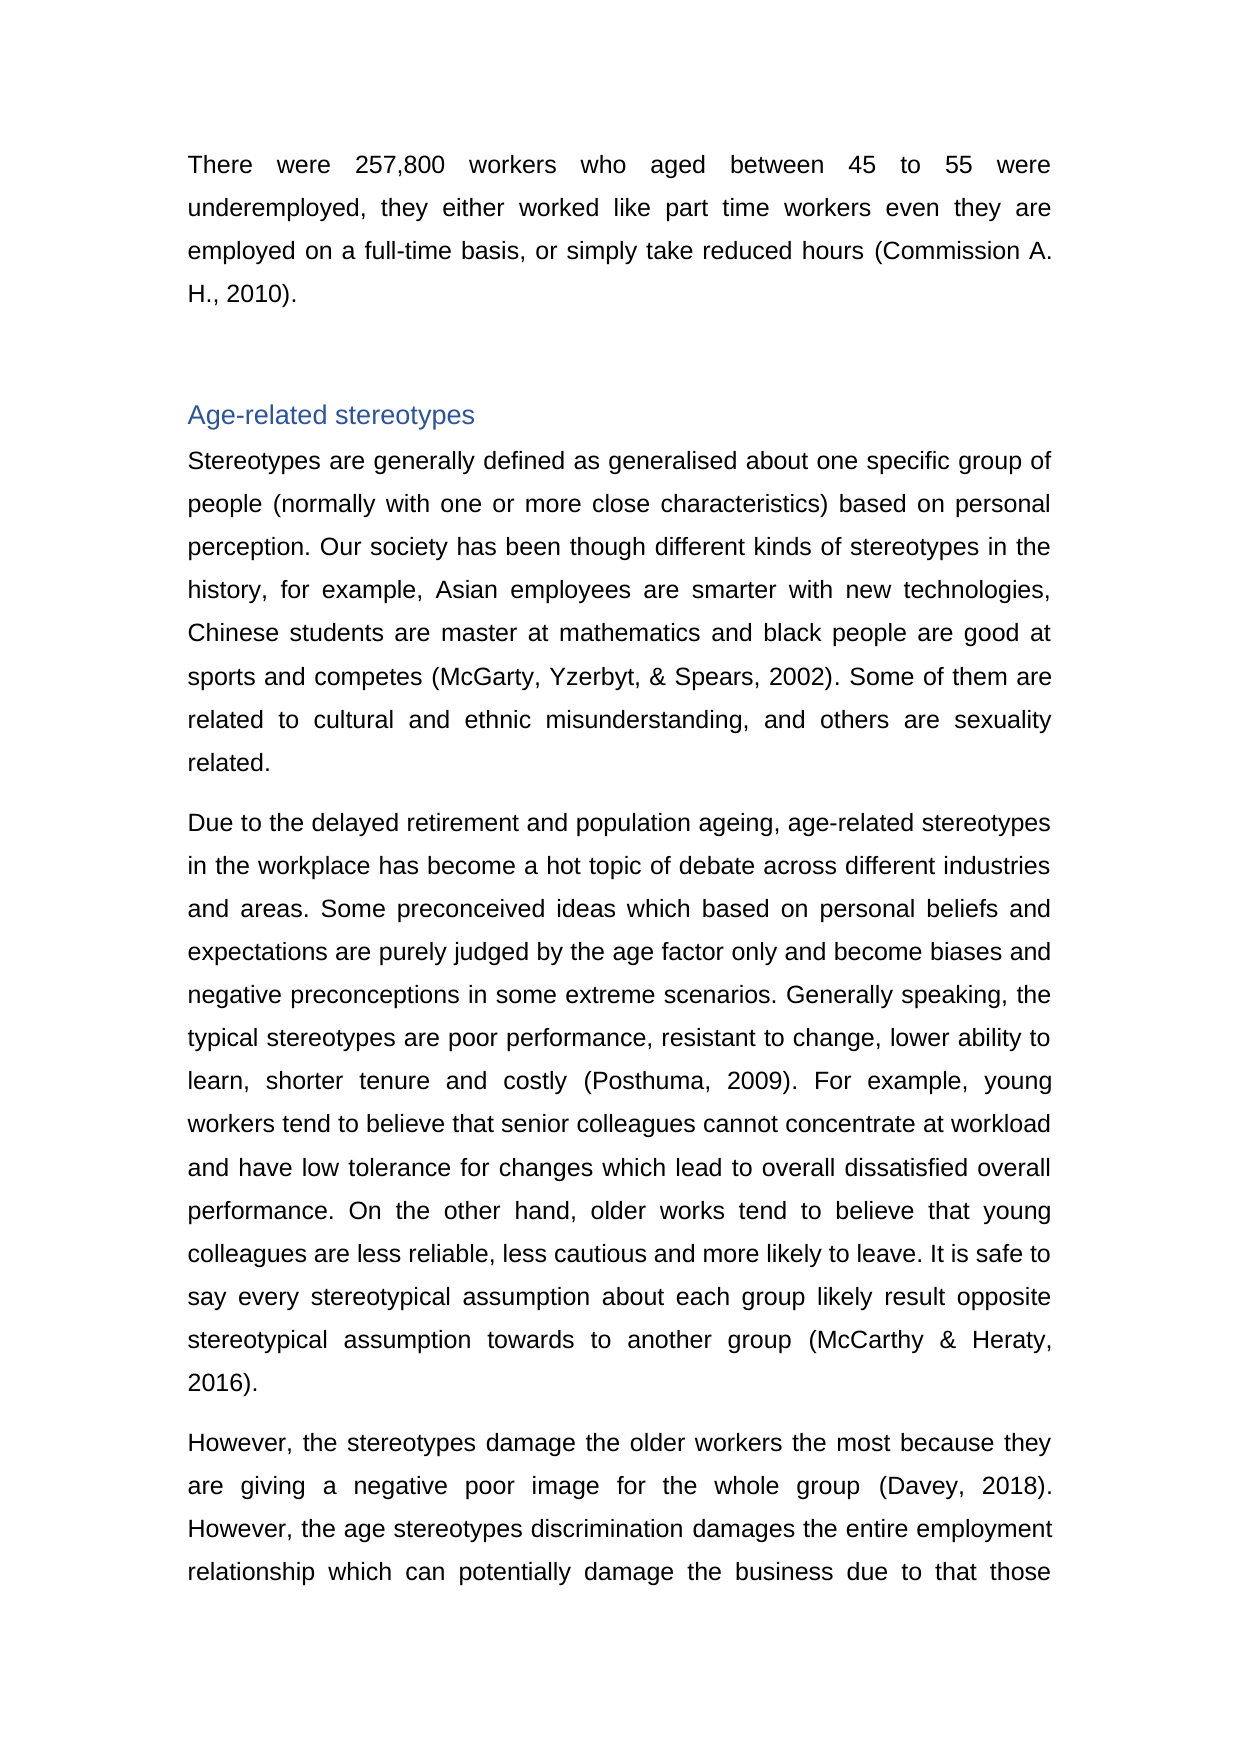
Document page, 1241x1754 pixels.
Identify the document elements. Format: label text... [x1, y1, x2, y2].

text Stereotypes are generally defined as generalised about one specific group of people (normally with one or more close characteristics) based on personal perception. Our society has been though different kinds of stereotypes in the history, for example, Asian employees are smarter with new technologies, Chinese students are master at mathematics and black people are good at sports and competes. Some of them are related to cultural and ethnic misunderstanding, and others are sexuality related. [187, 446, 1053, 776]
text Due to the delayed retirement and population ageing, age-related stereotypes in the workplace has become a hot topic of debate across different industries and areas. Some preconceived ideas which based on personal beliefs and expectations are purely judged by the age factor only and become biases and negative preconceptions in some extreme scenarios. Generally speaking, the typical stereotypes are poor performance, resistant to change, lower ability to learn, shorter tenure and costly. For example, young workers tend to believe that senior colleagues cannot concentrate at workload and have low tolerance for changes which lead to overall dissatisfied overall performance. On the other hand, older works tend to believe that young colleagues are less reliable, less cautious and more likely to leave. It is safe to say every stereotypical assumption about each group likely result opposite stereotypical assumption towards to another group. [187, 807, 1053, 1397]
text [187, 1428, 1053, 1586]
subtitle Age-related stereotypes [187, 399, 1053, 430]
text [187, 150, 1053, 308]
